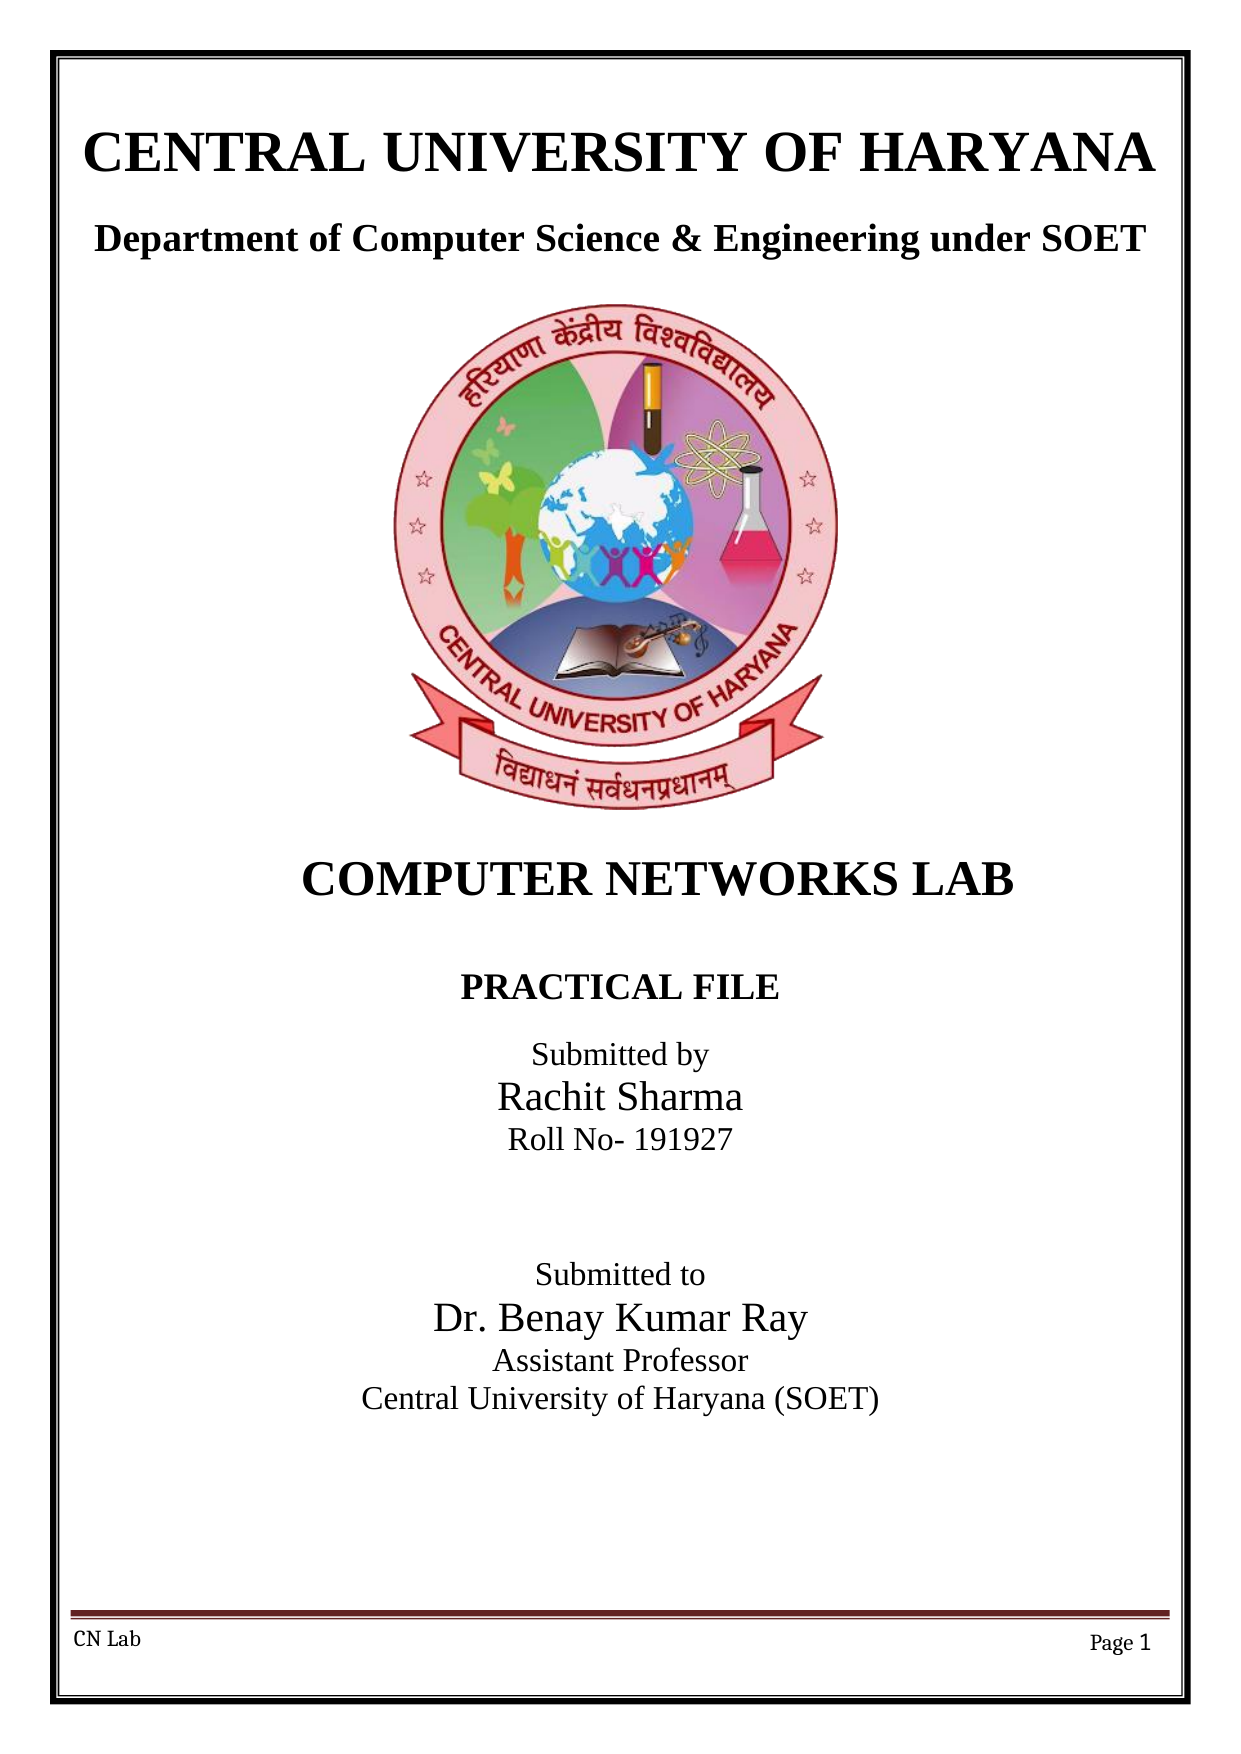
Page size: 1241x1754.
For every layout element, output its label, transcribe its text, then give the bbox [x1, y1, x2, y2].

title CENTRAL UNIVERSITY OF HARYANA [81, 117, 1158, 184]
text Roll No- 191927 [81, 1120, 1159, 1158]
text Central University of Haryana (SOET) [81, 1379, 1159, 1417]
picture [393, 304, 838, 810]
text Dr. Benay Kumar Ray [81, 1293, 1159, 1341]
text COMPUTER NETWORKS LAB [156, 849, 1158, 907]
text Department of Computer Science & Engineering under SOET [81, 215, 1159, 260]
text PRACTICAL FILE [81, 964, 1159, 1007]
text Submitted by [81, 1034, 1159, 1072]
text Assistant Professor [81, 1341, 1159, 1379]
text Submitted to [81, 1254, 1159, 1292]
text Rachit Sharma [81, 1072, 1159, 1120]
